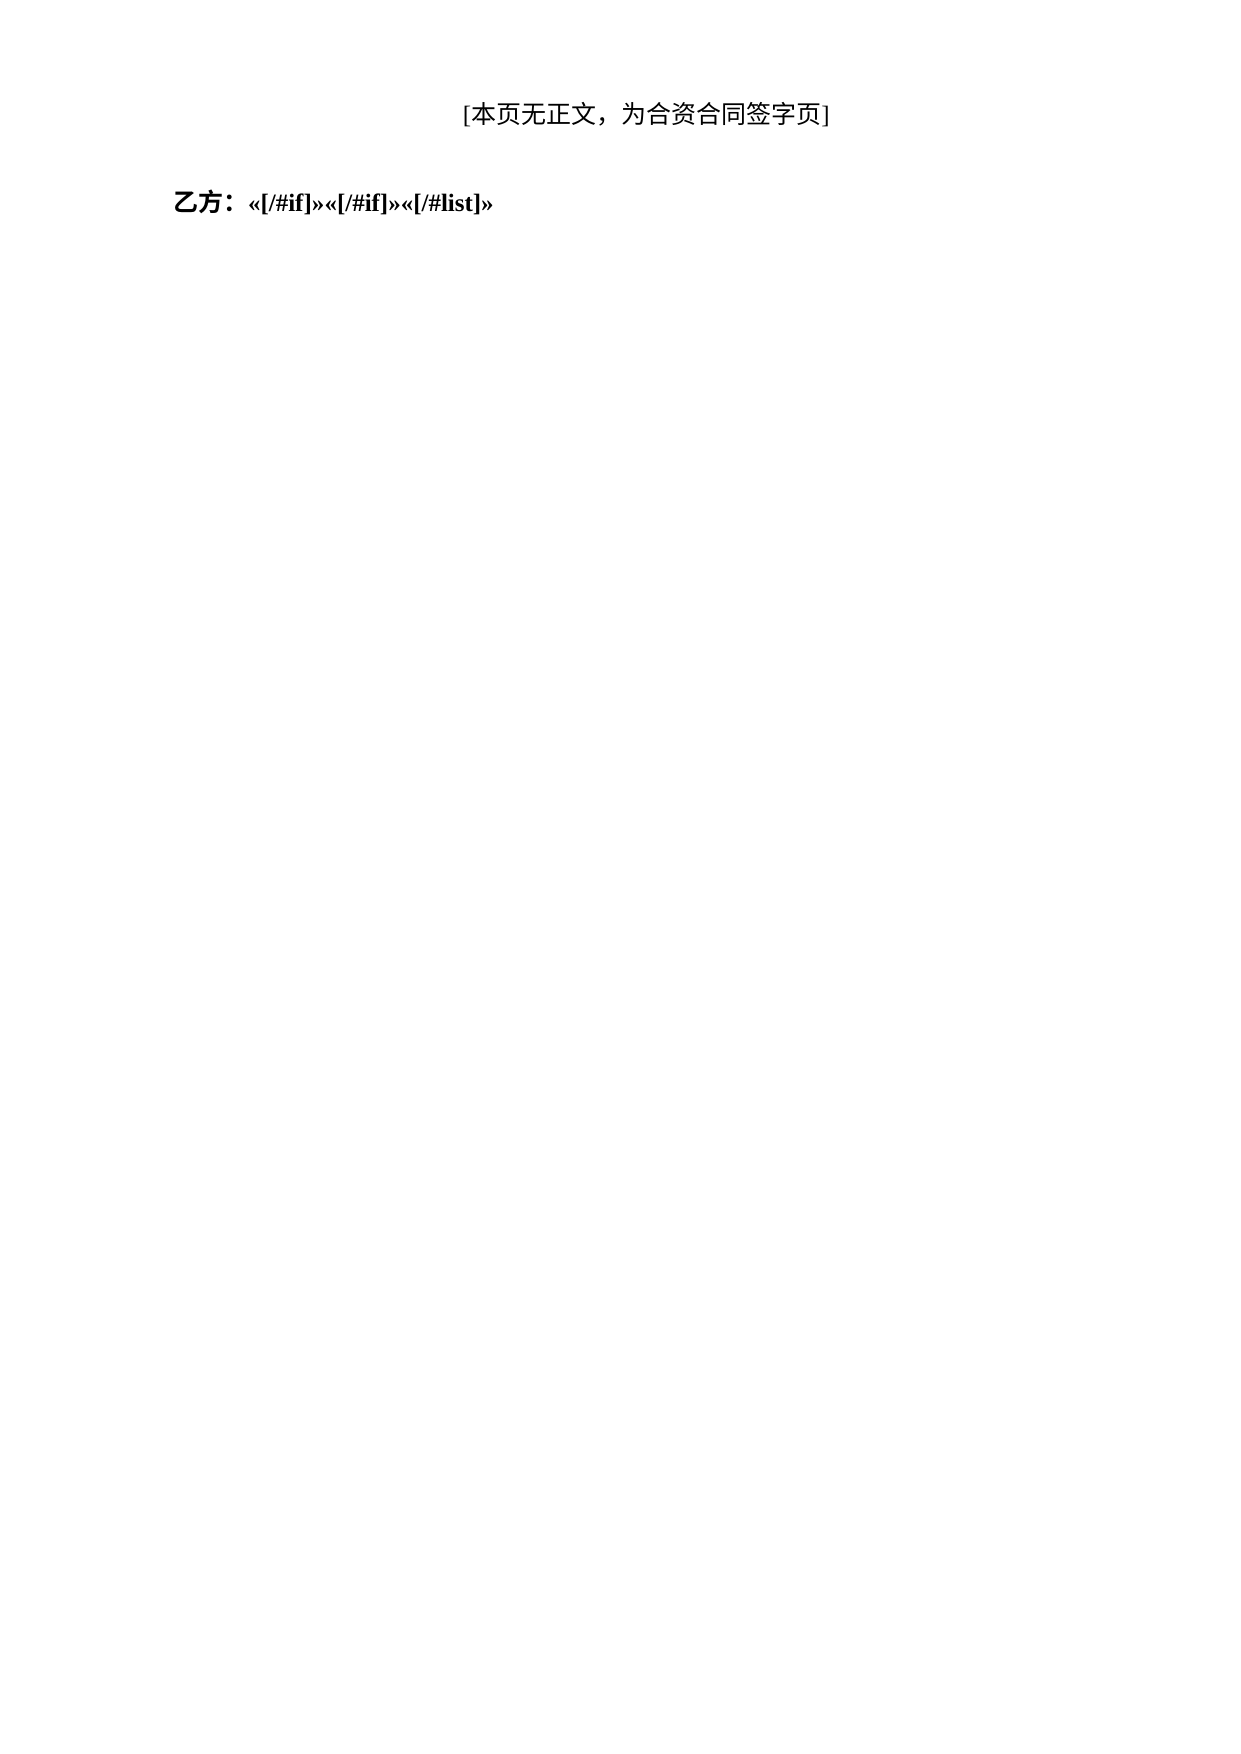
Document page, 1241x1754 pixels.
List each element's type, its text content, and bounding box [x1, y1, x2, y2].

text 乙方：«[/#if]»«[/#if]»«[/#list]» [173, 175, 1119, 219]
text [本页无正文，为合资合同签字页] [173, 87, 1119, 131]
